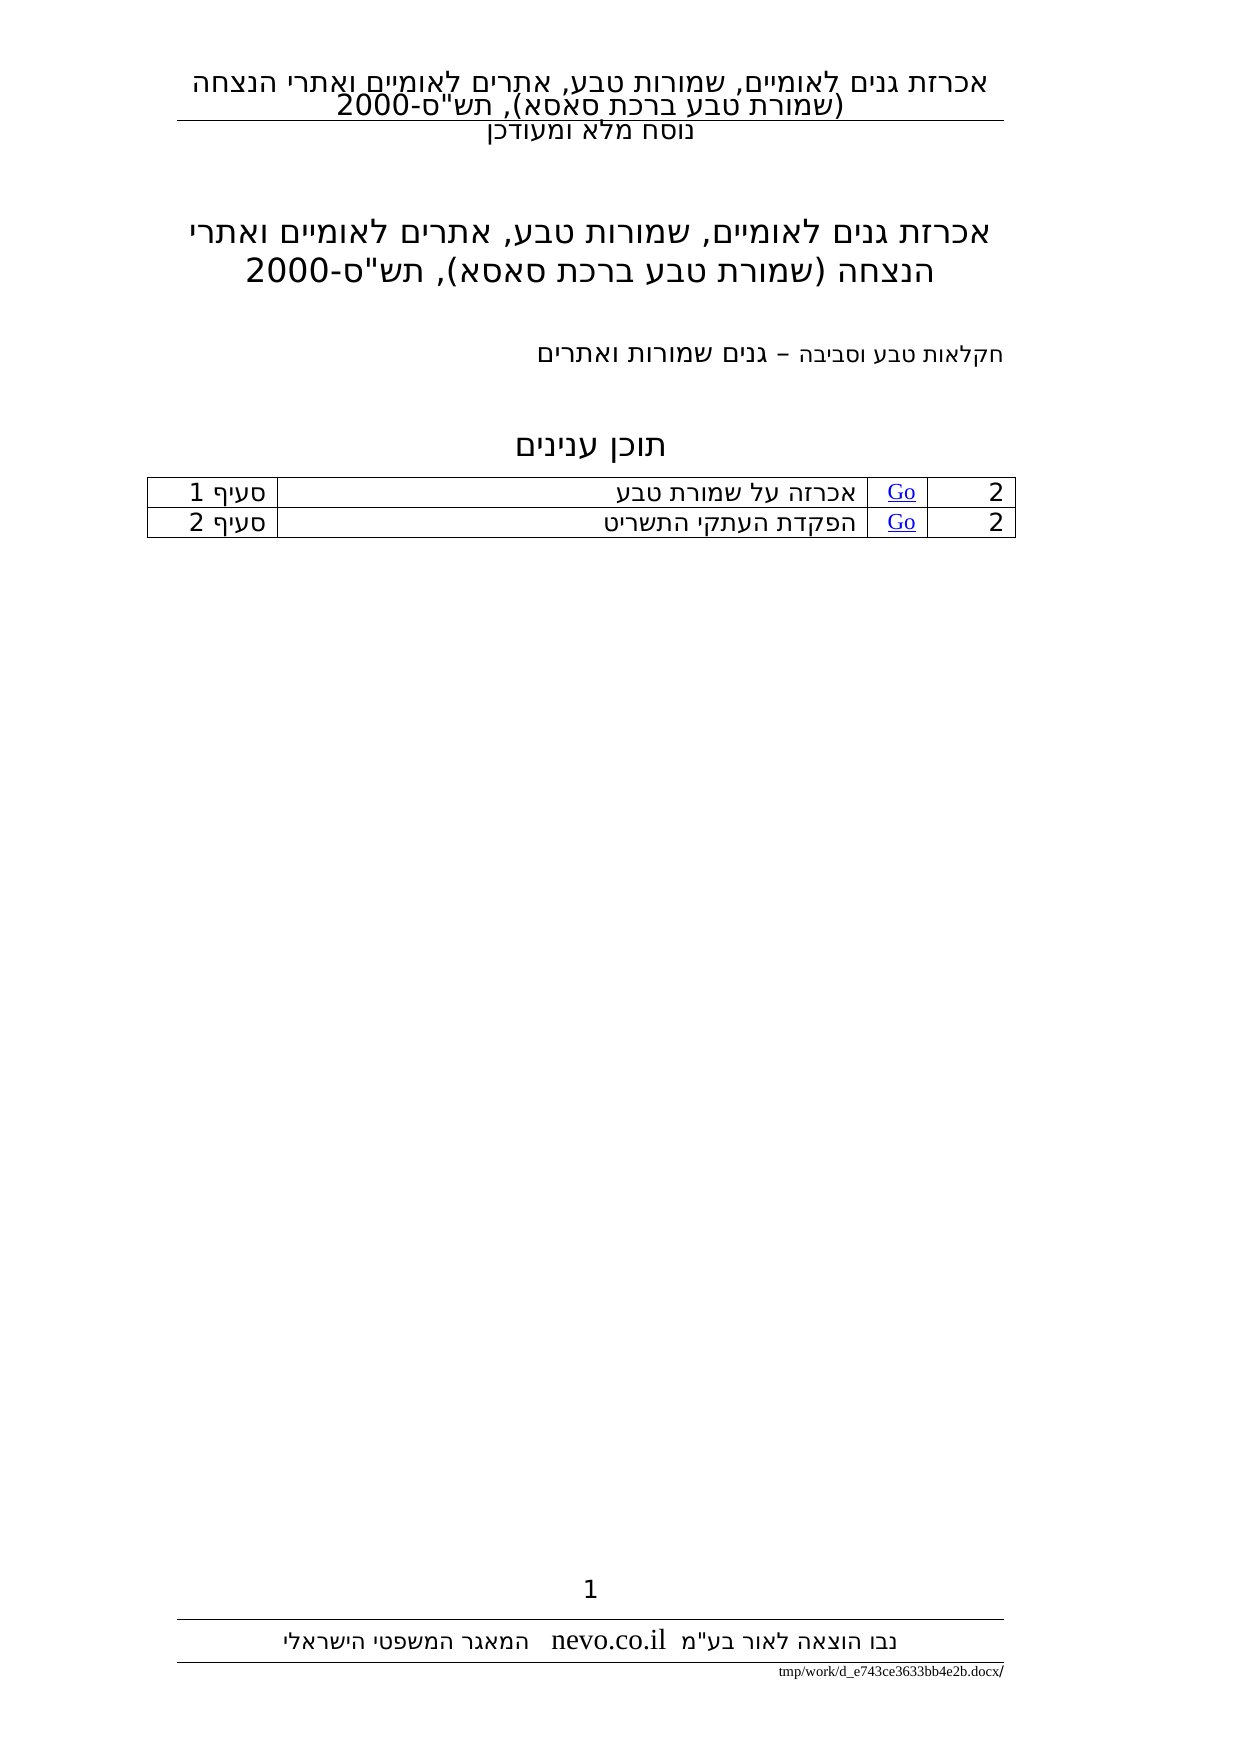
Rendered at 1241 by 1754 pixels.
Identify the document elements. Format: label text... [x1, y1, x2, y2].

table_cell סעיף 2 [148, 508, 277, 537]
table_header 2 [928, 478, 1015, 507]
table_header סעיף 1 [148, 478, 277, 507]
table_cell Go [868, 508, 927, 537]
text חקלאות טבע וסביבה – גנים שמורות ואתרים [59, 338, 1004, 369]
table_cell הפקדת העתקי התשריט [278, 508, 867, 537]
table_header Go [868, 478, 927, 507]
table_header אכרזה על שמורת טבע [278, 478, 867, 507]
text תוכן ענינים [177, 425, 1004, 464]
table_cell 2 [928, 508, 1015, 537]
text אכרזת גנים לאומיים, שמורות טבע, אתרים לאומיים ואתרי הנצחה (שמורת טבע ברכת סאסא), תש"ס-2000 [177, 212, 1004, 290]
